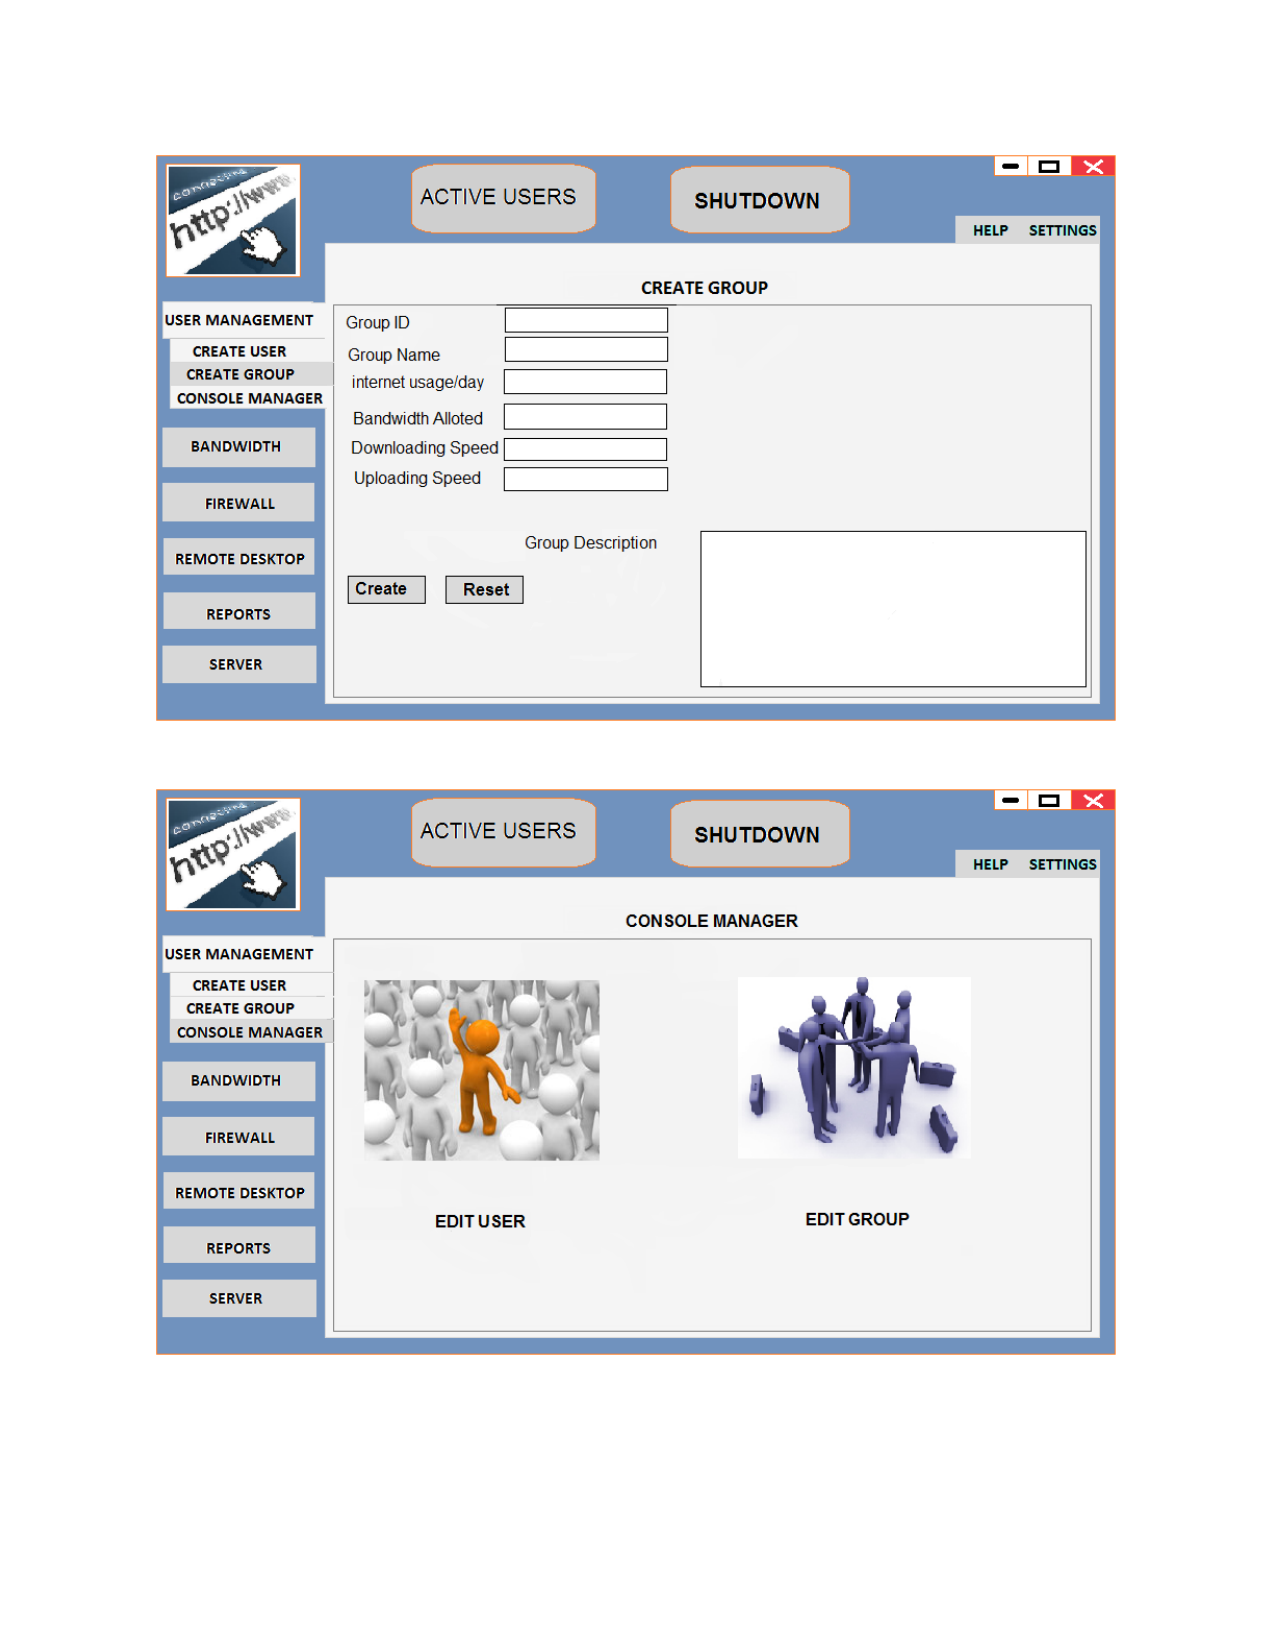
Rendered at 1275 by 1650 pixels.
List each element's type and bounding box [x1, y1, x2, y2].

picture [150, 150, 1124, 727]
picture [150, 782, 1124, 1361]
